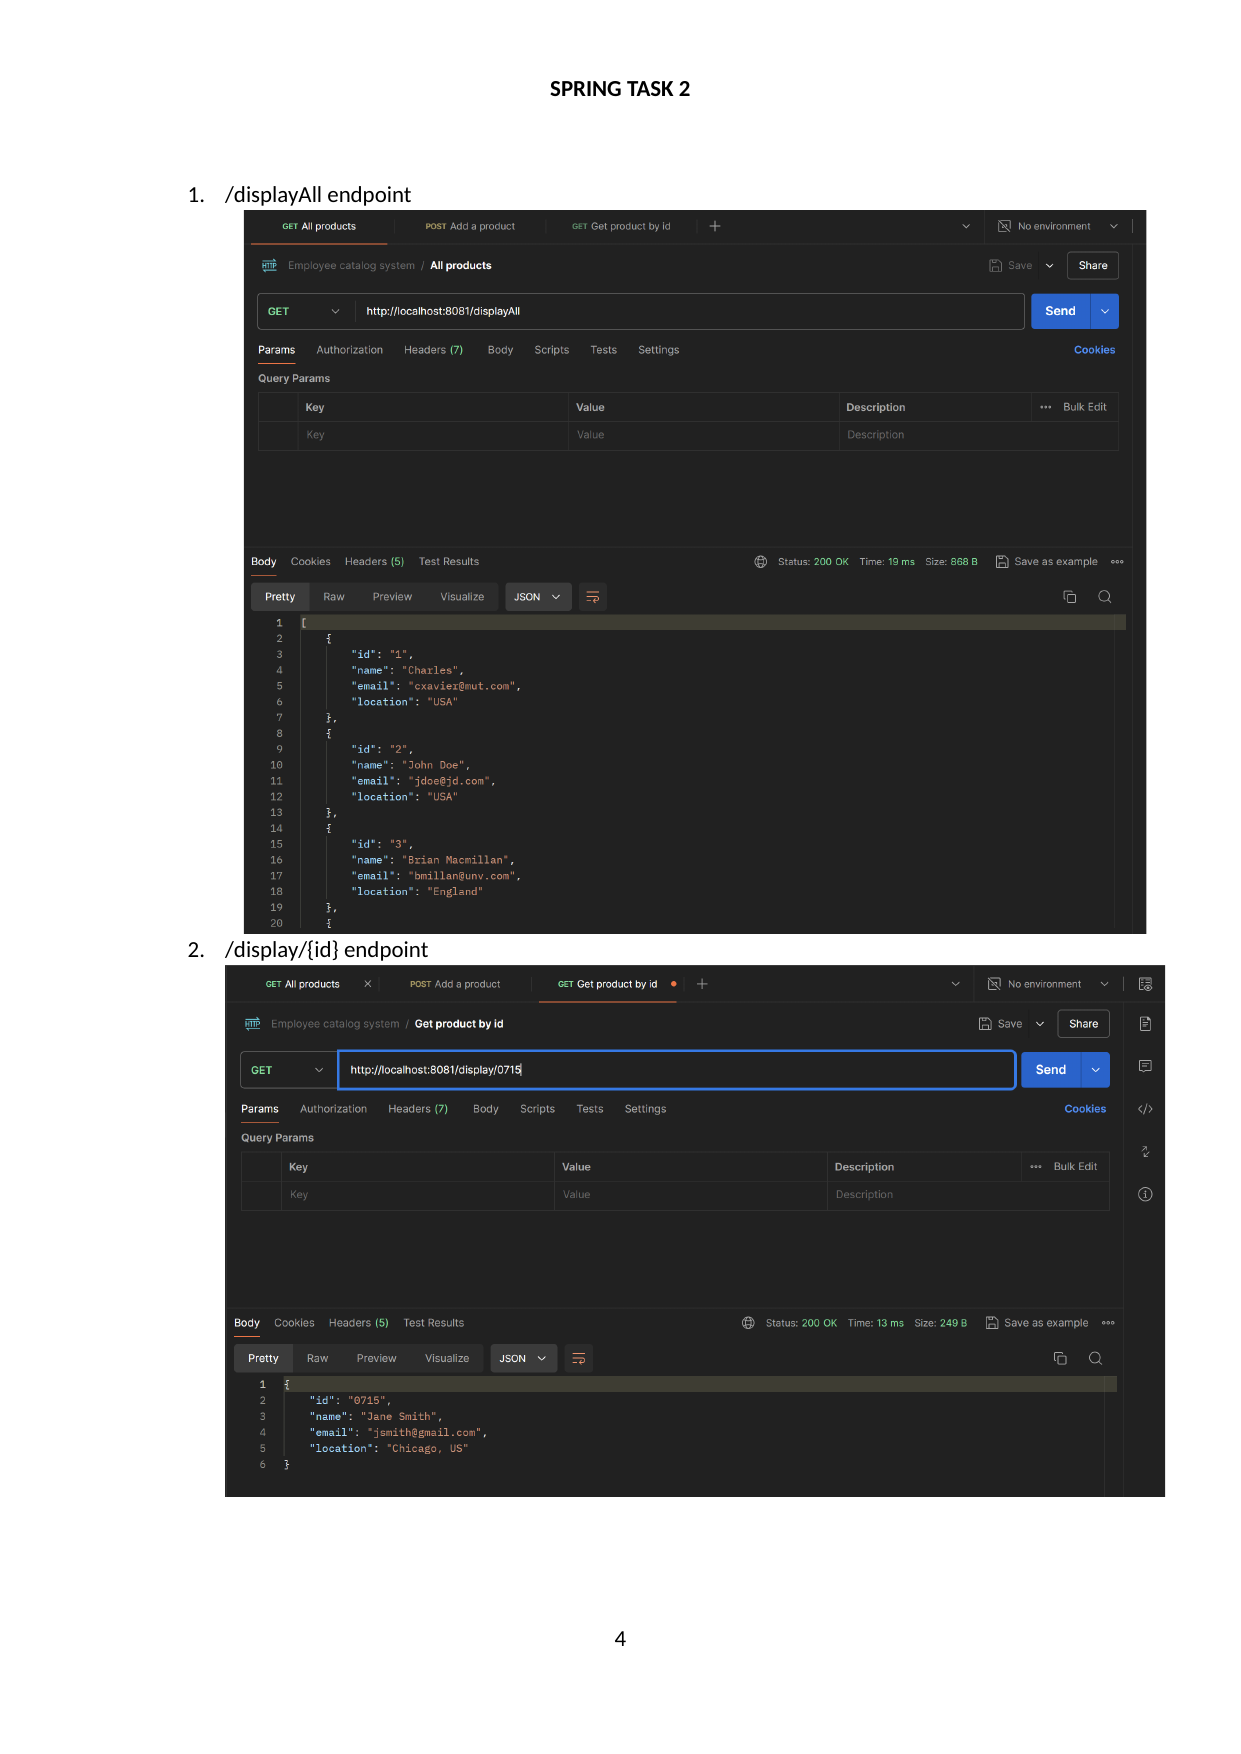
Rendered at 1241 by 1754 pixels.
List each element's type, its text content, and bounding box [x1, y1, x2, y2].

list /displayAll endpoint [187, 180, 1090, 208]
picture [225, 965, 1166, 1497]
list /display/{id} endpoint [187, 936, 1090, 963]
picture [243, 210, 1147, 934]
